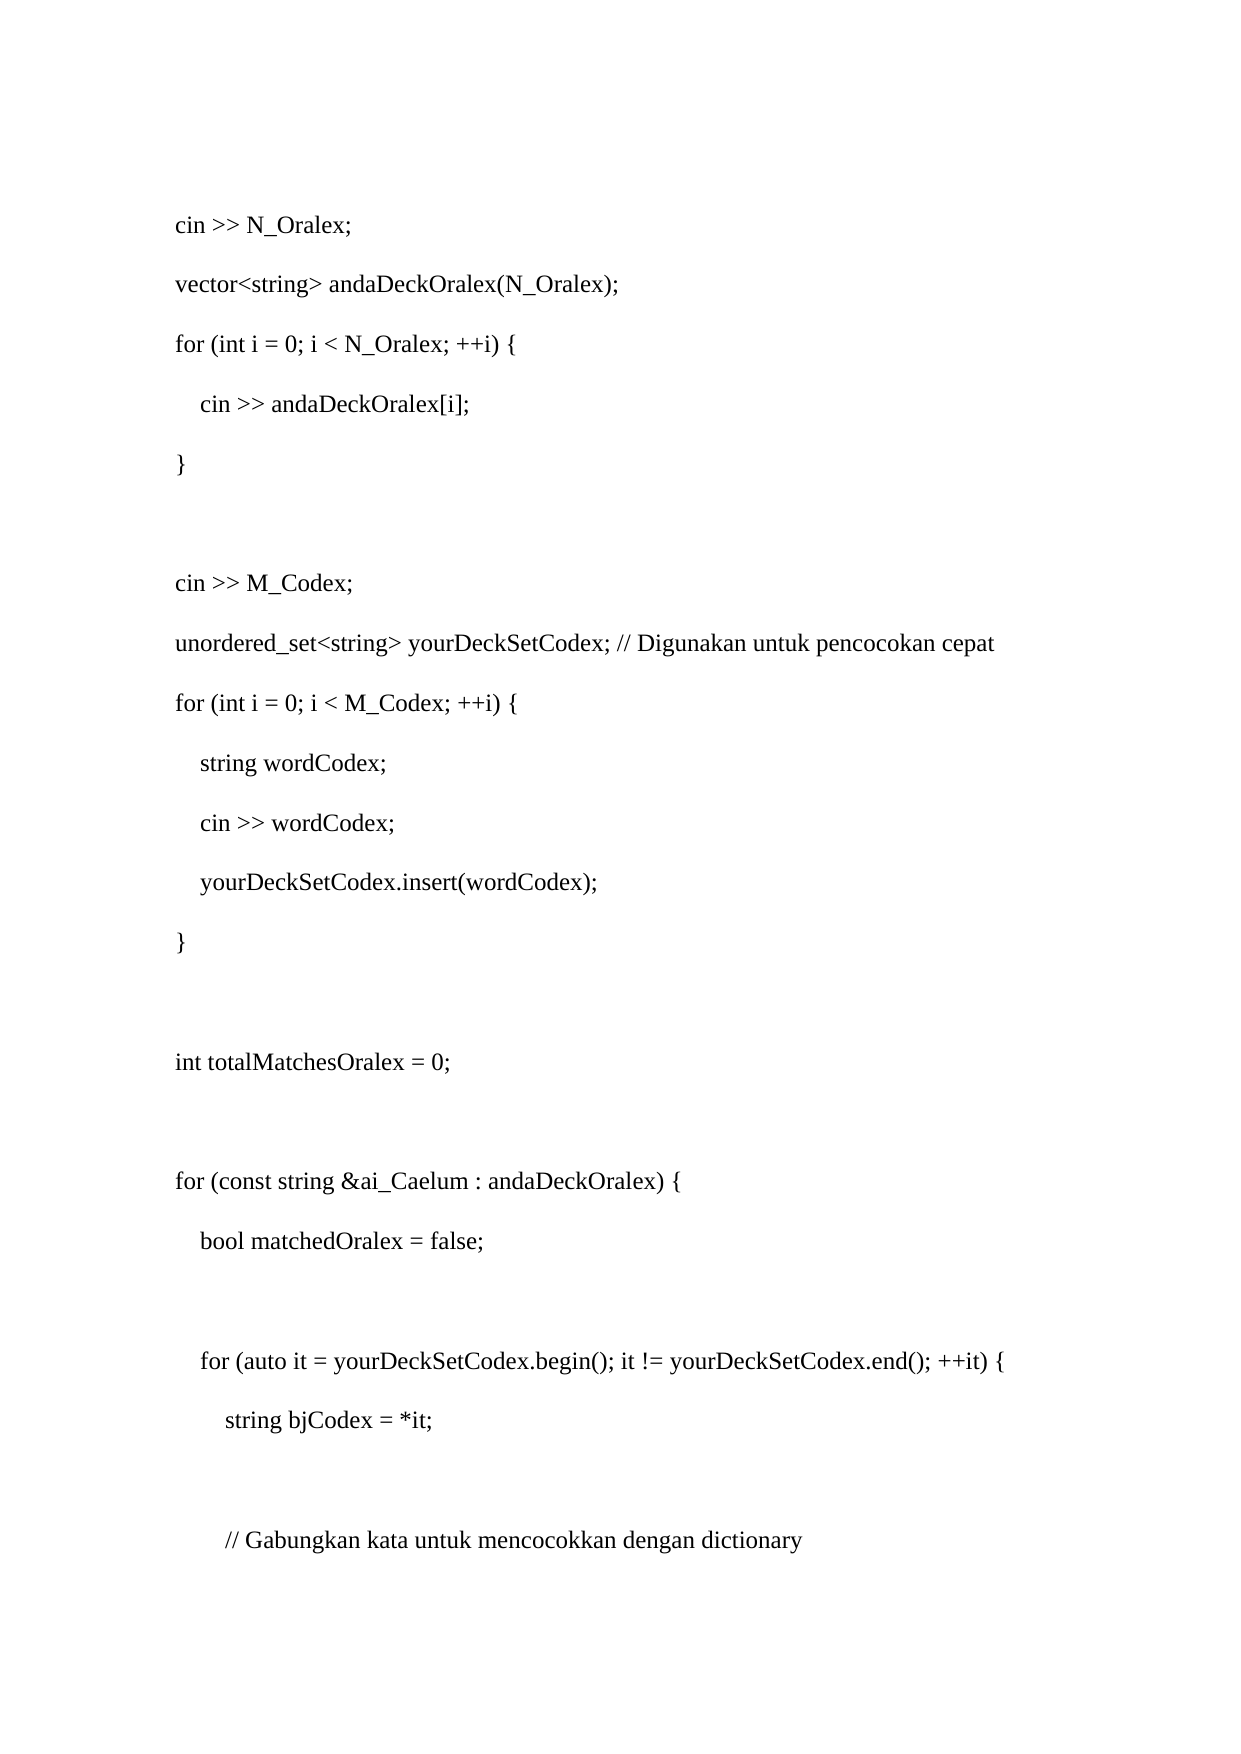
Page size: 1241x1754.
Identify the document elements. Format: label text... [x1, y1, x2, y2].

text for (int i = 0; i < M_Codex; ++i) { [150, 688, 1090, 717]
text bool matchedOralex = false; [150, 1226, 1090, 1255]
text } [150, 927, 1090, 956]
text for (const string &ai_Caelum : andaDeckOralex) { [150, 1166, 1090, 1195]
text yourDeckSetCodex.insert(wordCodex); [150, 867, 1090, 896]
text cin >> wordCodex; [150, 808, 1090, 836]
text } [150, 449, 1090, 478]
text cin >> andaDeckOralex[i]; [150, 389, 1090, 418]
text int totalMatchesOralex = 0; [150, 1047, 1090, 1076]
text unordered_set<string> yourDeckSetCodex; // Digunakan untuk pencocokan cepat [150, 628, 1090, 657]
text string bjCodex = *it; [150, 1406, 1090, 1434]
text cin >> N_Oralex; [150, 210, 1090, 238]
text cin >> M_Codex; [150, 568, 1090, 597]
text for (auto it = yourDeckSetCodex.begin(); it != yourDeckSetCodex.end(); ++it) { [150, 1346, 1090, 1374]
text for (int i = 0; i < N_Oralex; ++i) { [150, 329, 1090, 358]
text string wordCodex; [150, 748, 1090, 777]
text // Gabungkan kata untuk mencocokkan dengan dictionary [150, 1525, 1090, 1554]
text vector<string> andaDeckOralex(N_Oralex); [150, 269, 1090, 298]
